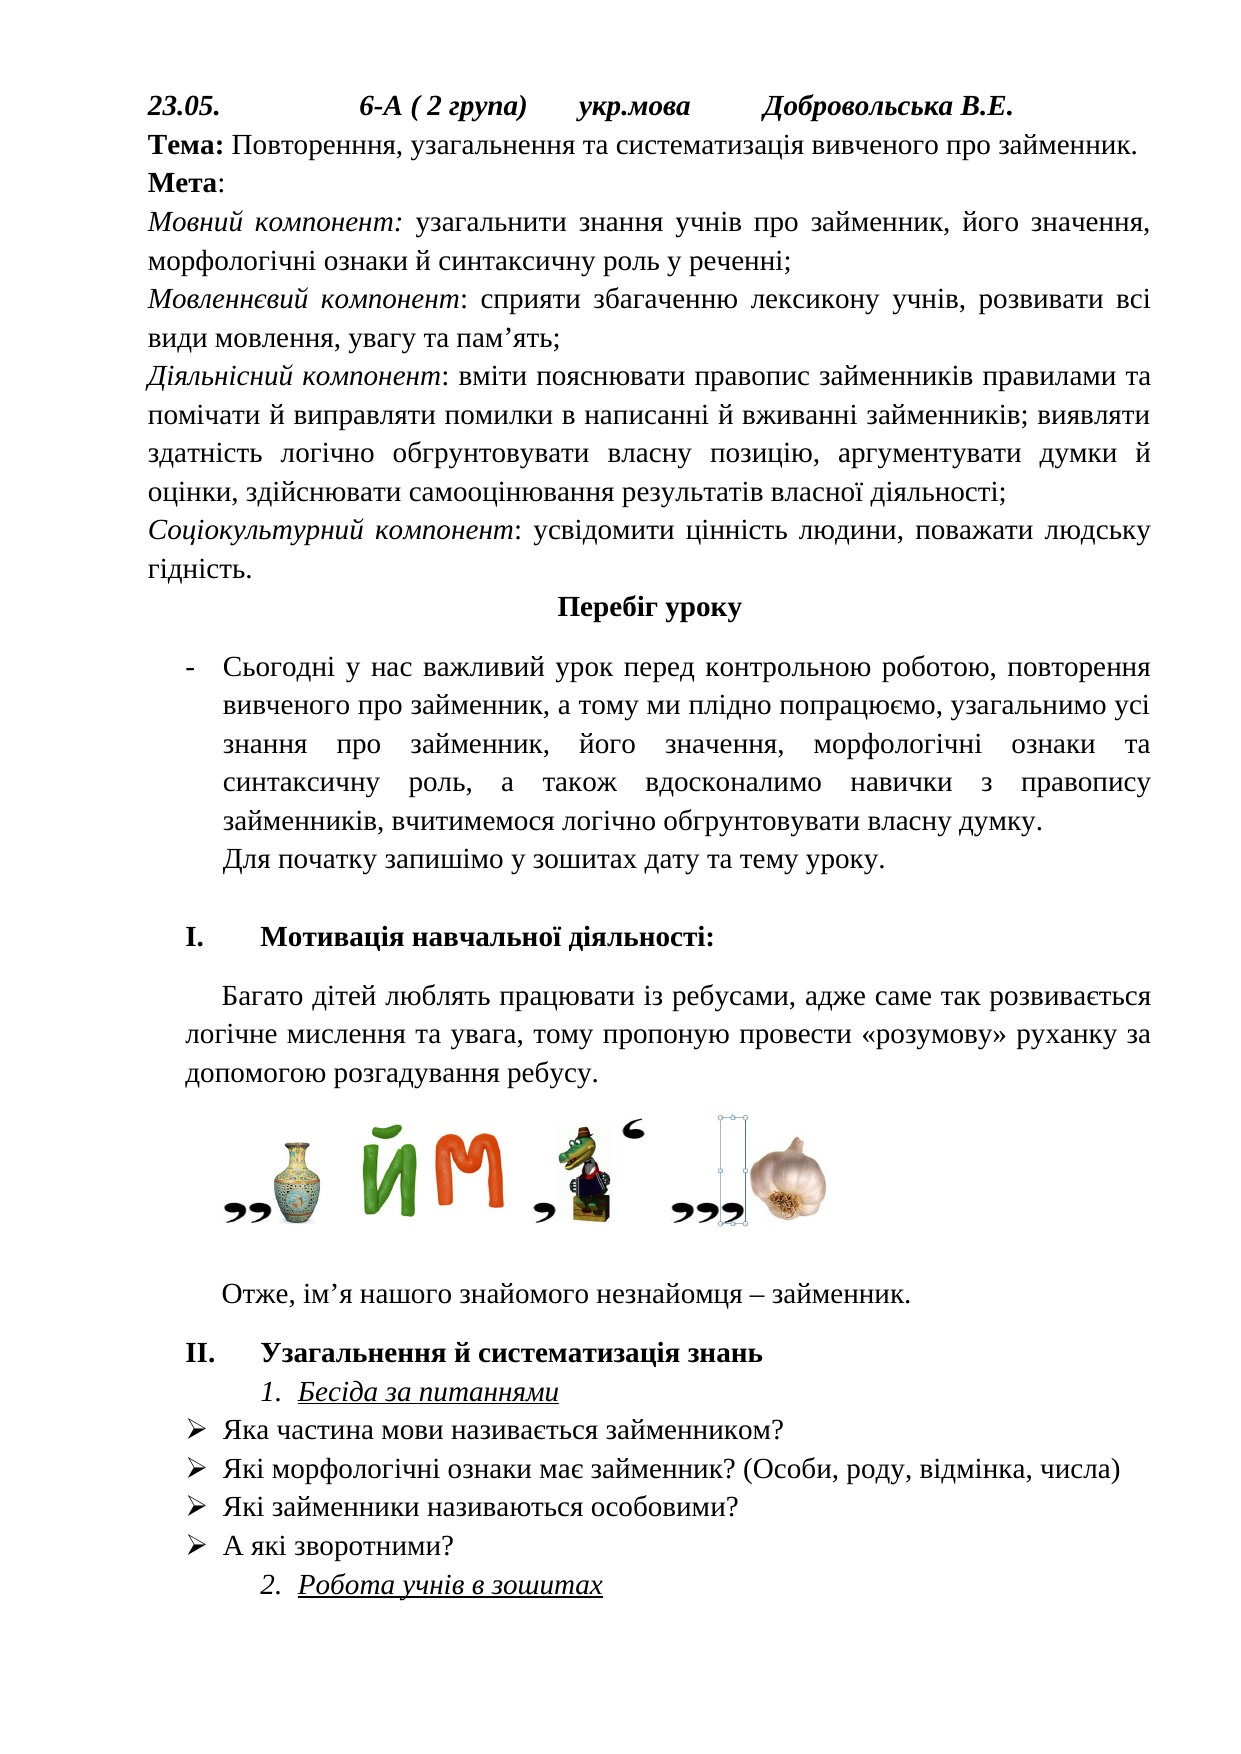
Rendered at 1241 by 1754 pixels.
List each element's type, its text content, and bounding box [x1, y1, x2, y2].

text Соціокультурний компонент: усвідомити цінність людини, поважати людську гідність. [148, 512, 1152, 584]
list Яка частина мови називається займенником? [185, 1412, 1152, 1446]
picture [221, 1114, 833, 1251]
list Для початку запишімо у зошитах дату та тему уроку. [223, 842, 1152, 875]
text Тема: Повторенння, узагальнення та систематизація вивченого про займенник. [148, 127, 1152, 161]
text Мовний компонент: узагальнити знання учнів про займенник, його значення, морфологічні ознаки й синтаксичну роль у реченні; [148, 204, 1152, 276]
list Які морфологічні ознаки має займенник? (Особи, роду, відмінка, числа) [185, 1451, 1152, 1484]
text Мовленнєвий компонент: сприяти збагаченню лексикону учнів, розвивати всі види мовлення, увагу та пам’ять; [148, 281, 1152, 353]
text Перебіг уроку [148, 589, 1152, 623]
list Які займенники називаються особовими? [185, 1489, 1152, 1523]
list Бесіда за питаннями [260, 1374, 1152, 1407]
list Узагальнення й систематизація знань [185, 1335, 1152, 1369]
list Робота учнів в зошитах [260, 1567, 1152, 1600]
list А які зворотними? [185, 1528, 1152, 1562]
text Багато дітей люблять працювати із ребусами, адже саме так розвивається логічне мислення та увага, тому пропоную провести «розумову» руханку за допомогою розгадування ребусу. [185, 978, 1152, 1089]
list Мотивація навчальної діяльності: [185, 919, 1152, 952]
list Сьогодні у нас важливий урок перед контрольною роботою, повторення вивченого про займенник, а тому ми плідно попрацюємо, узагальнимо усі знання про займенник, його значення, морфологічні ознаки та синтаксичну роль, а також вдосконалимо навички з правопису займенників, вчитимемося логічно обгрунтовувати власну думку. [185, 649, 1152, 837]
text 23.05. 6-А ( 2 група) укр.мова Добровольська В.Е. [148, 88, 1152, 122]
text Діяльнісний компонент: вміти пояснювати правопис займенників правилами та помічати й виправляти помилки в написанні й вживанні займенників; виявляти здатність логічно обгрунтовувати власну позицію, аргументувати думки й оцінки, здійснювати самооцінювання результатів власної діяльності; [148, 358, 1152, 507]
text Отже, ім’я нашого знайомого незнайомця – займенник. [185, 1276, 1152, 1309]
text Мета: [148, 166, 1152, 199]
